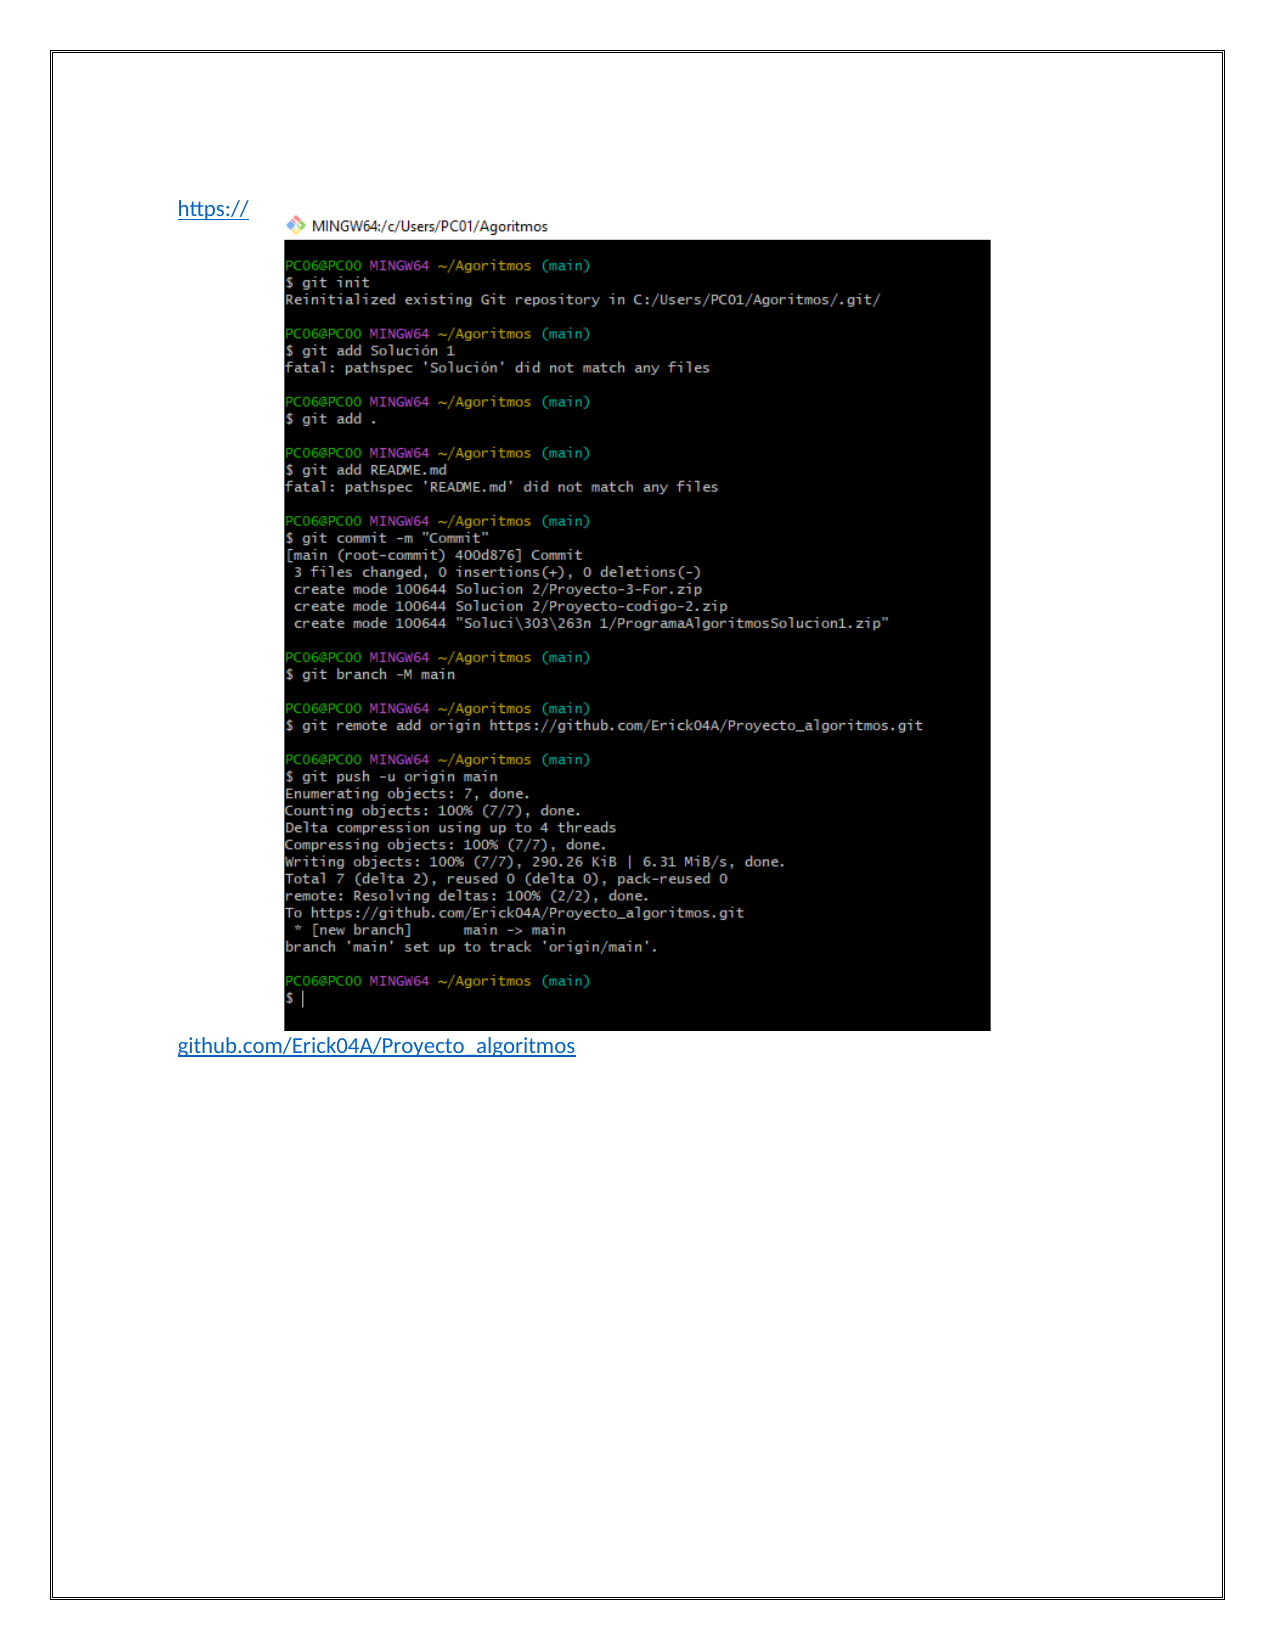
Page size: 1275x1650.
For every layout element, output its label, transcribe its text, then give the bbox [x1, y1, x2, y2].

picture [284, 212, 991, 1031]
